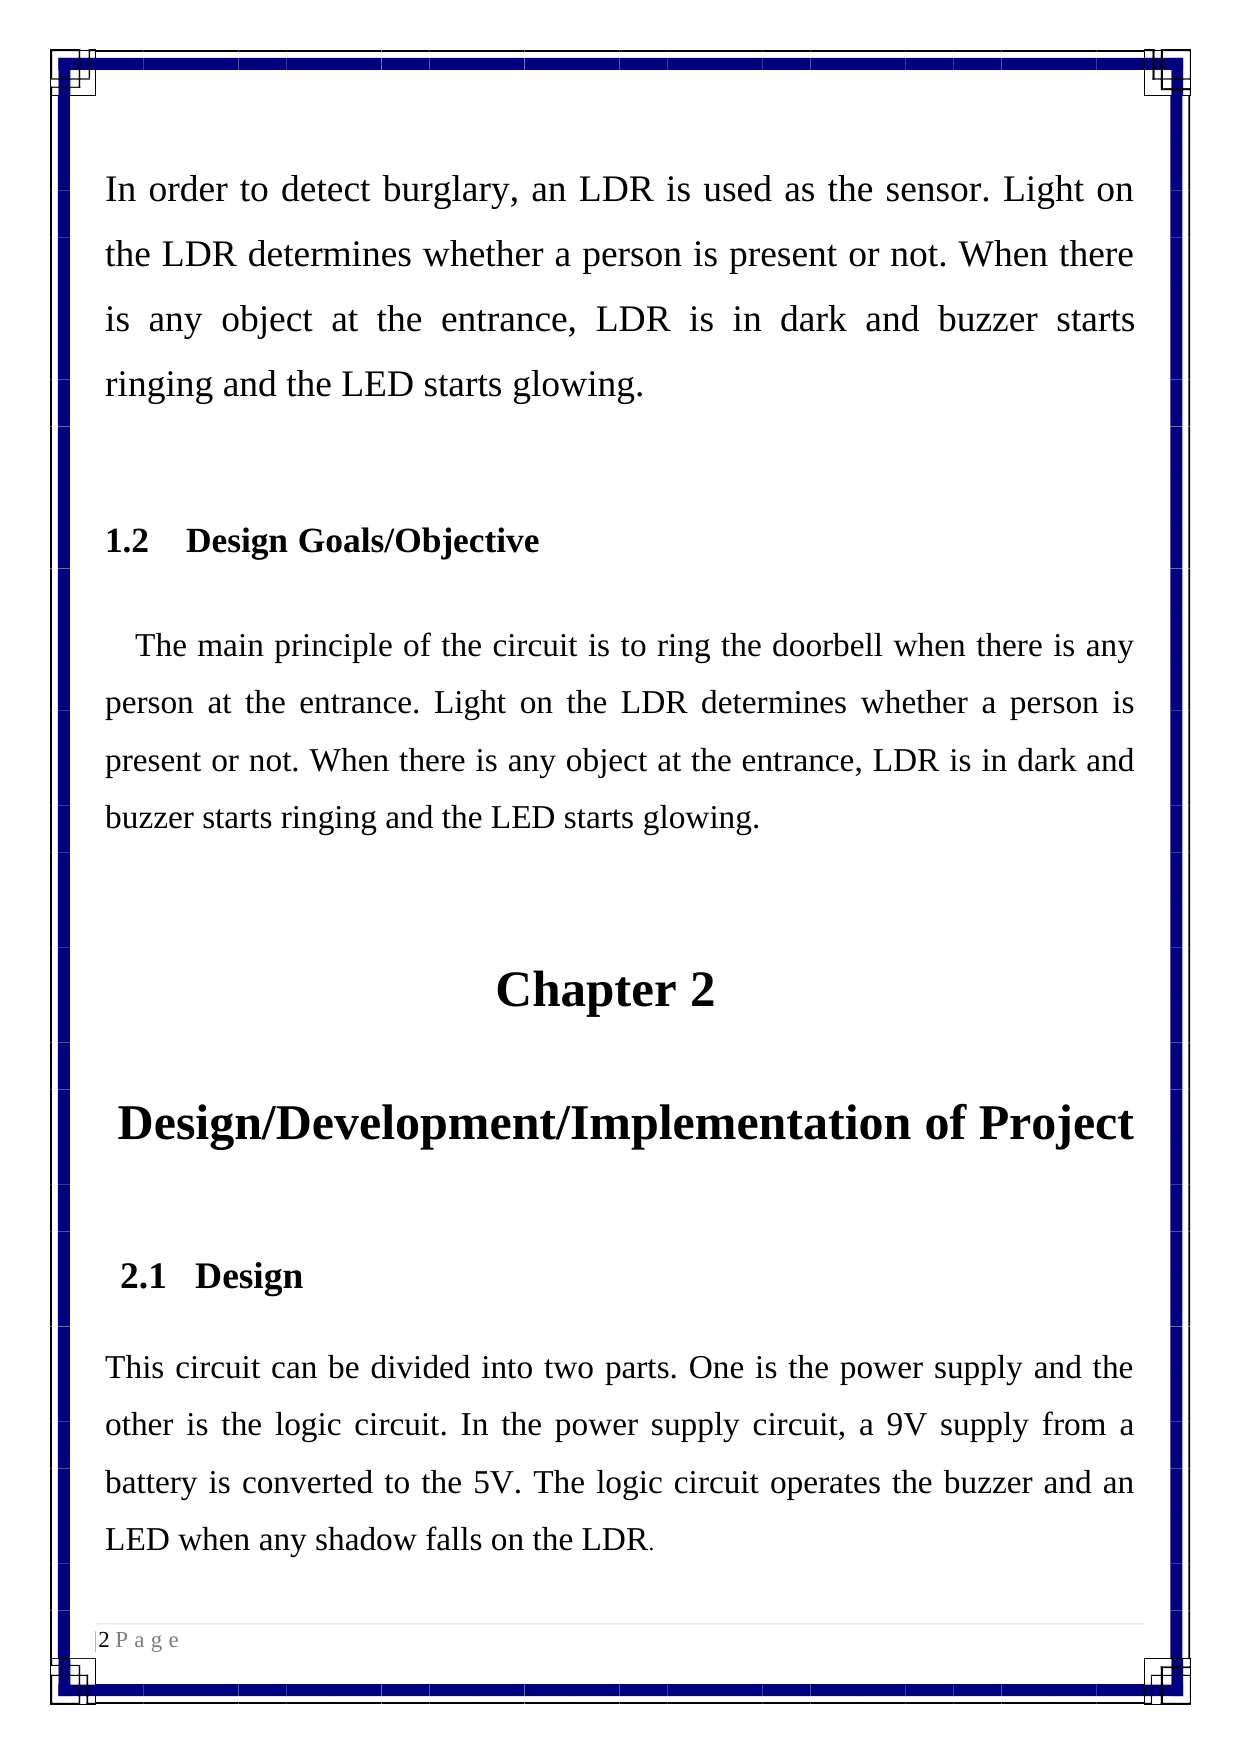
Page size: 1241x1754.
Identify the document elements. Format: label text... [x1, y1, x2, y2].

text Design/Development/Implementation of Project [117, 1093, 1148, 1150]
text In order to detect burglary, an LDR is used as the sensor. Light on the LDR determines whether a person is present or not. When there is any object at the entrance, LDR is in dark and buzzer starts ringing and the LED starts glowing. [105, 167, 1135, 404]
picture [51, 51, 95, 95]
text The main principle of the circuit is to ring the doorbell when there is any person at the entrance. Light on the LDR determines whether a person is present or not. When there is any object at the entrance, LDR is in dark and buzzer starts ringing and the LED starts glowing. [105, 625, 1136, 836]
picture [1145, 1659, 1190, 1704]
subtitle Chapter 2 [318, 959, 892, 1018]
list Design [120, 1254, 1148, 1297]
picture [51, 1659, 95, 1704]
text This circuit can be divided into two parts. One is the power supply and the other is the logic circuit. In the power supply circuit, a 9V supply from a battery is converted to the 5V. The logic circuit operates the buzzer and an LED when any shadow falls on the LDR. [105, 1347, 1136, 1558]
list Design Goals/Objective [105, 519, 1148, 560]
picture [1145, 51, 1190, 95]
